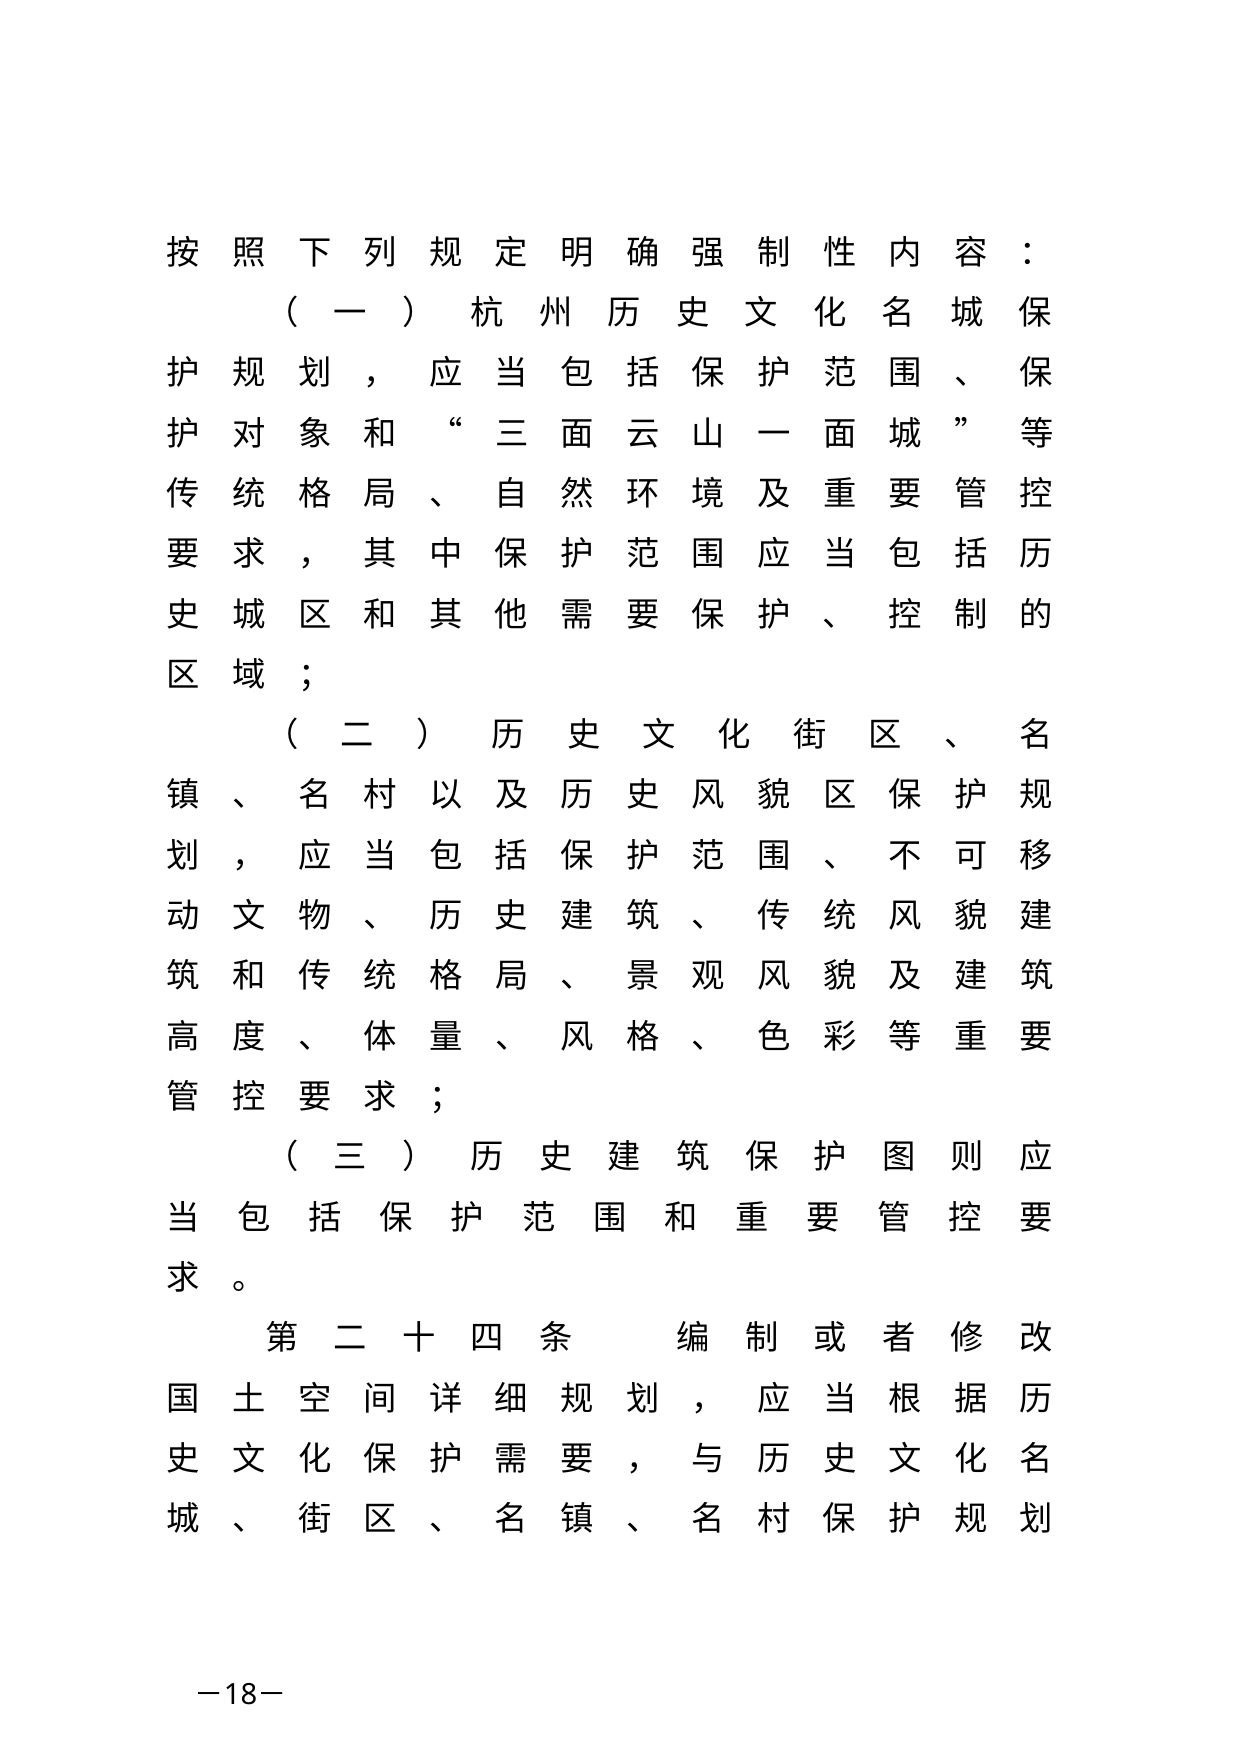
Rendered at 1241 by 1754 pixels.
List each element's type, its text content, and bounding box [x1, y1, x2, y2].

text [167, 219, 1085, 280]
text （二）历史文化街区、名镇、名村以及历史风貌区保护规划，应当包括保护范围、不可移动文物、历史建筑、传统风貌建筑和传统格局、景观风貌及建筑高度、体量、风格、色彩等重要管控要求； [167, 702, 1085, 1124]
text （三）历史建筑保护图则应当包括保护范围和重要管控要求。 [167, 1124, 1085, 1305]
text （一）杭州历史文化名城保护规划，应当包括保护范围、保护对象和“三面云山一面城”等传统格局、自然环境及重要管控要求，其中保护范围应当包括历史城区和其他需要保护、控制的区域； [167, 280, 1085, 702]
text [167, 1305, 1085, 1546]
